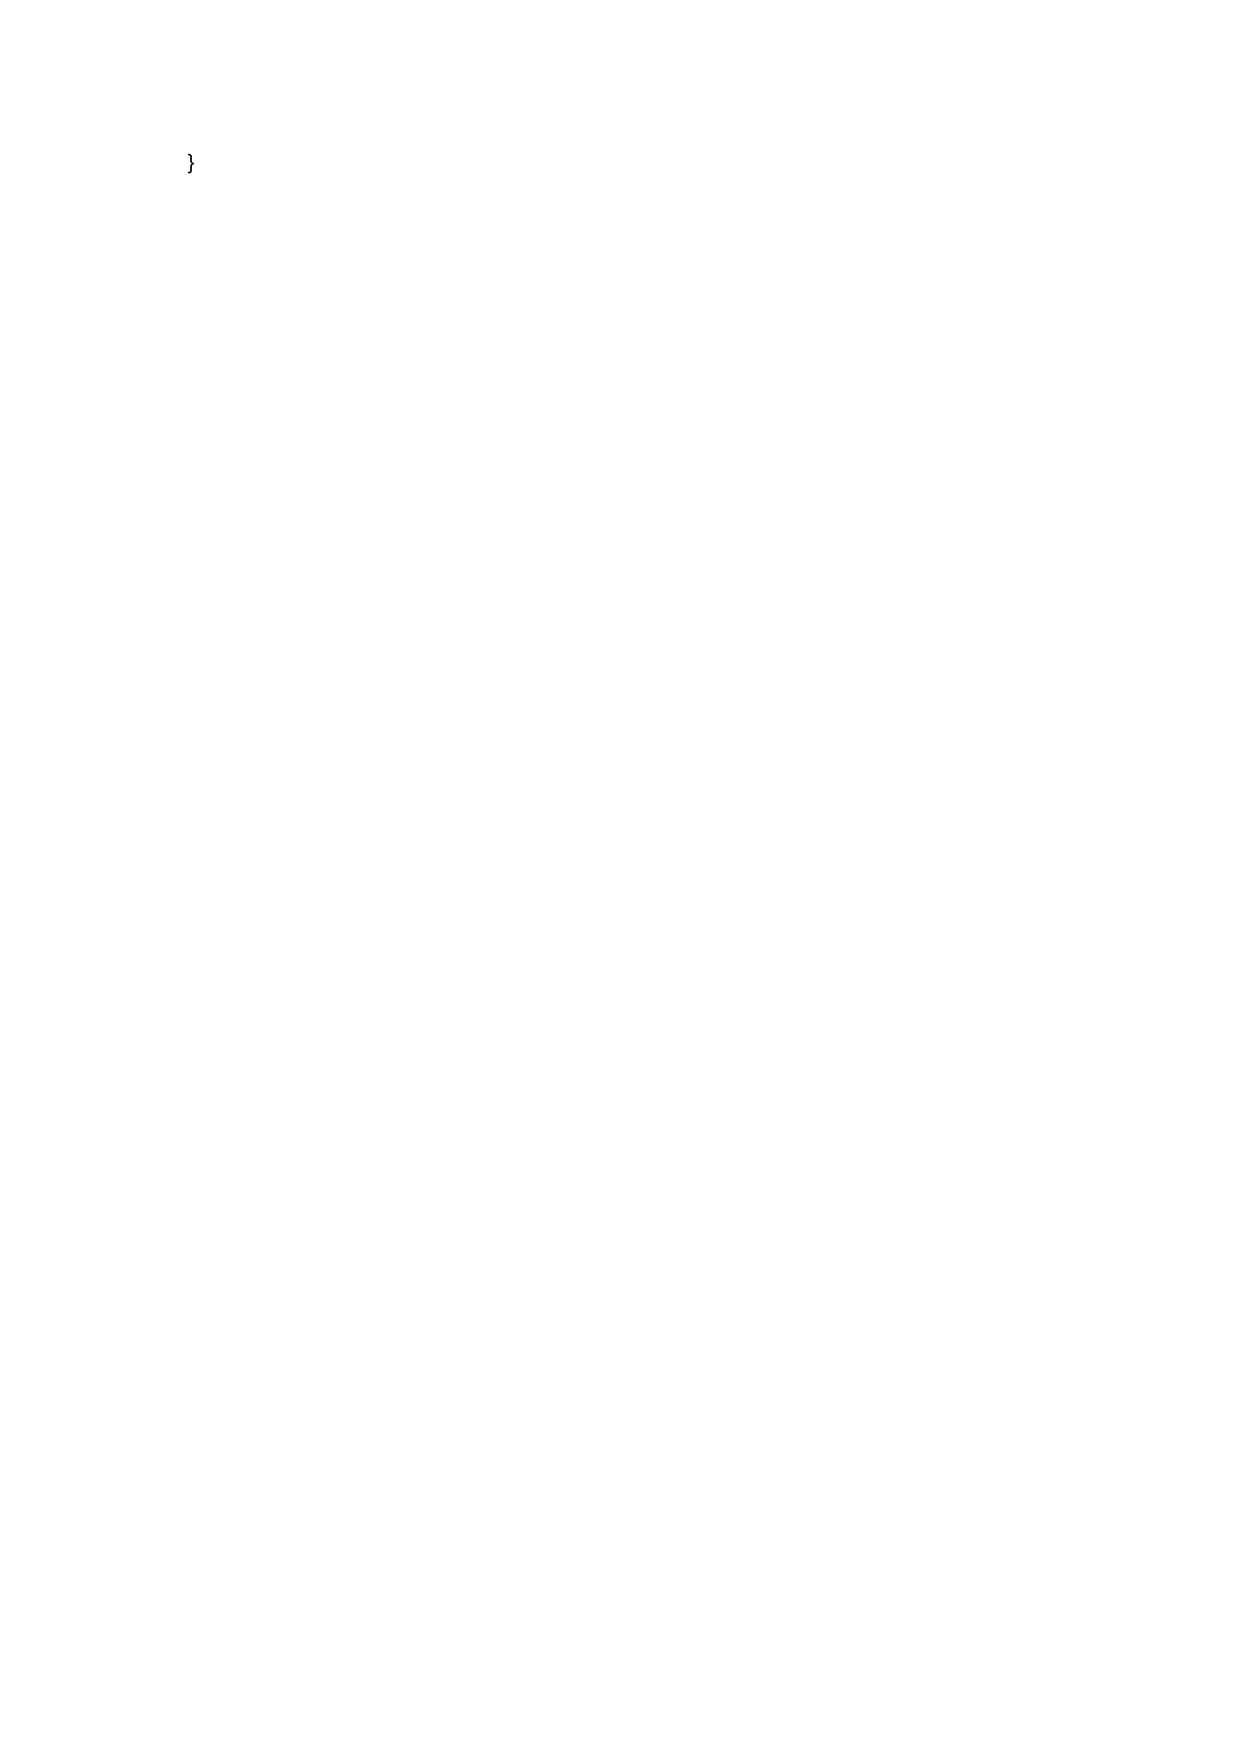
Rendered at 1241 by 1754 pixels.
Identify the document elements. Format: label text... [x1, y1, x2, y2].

text } [187, 150, 1053, 174]
